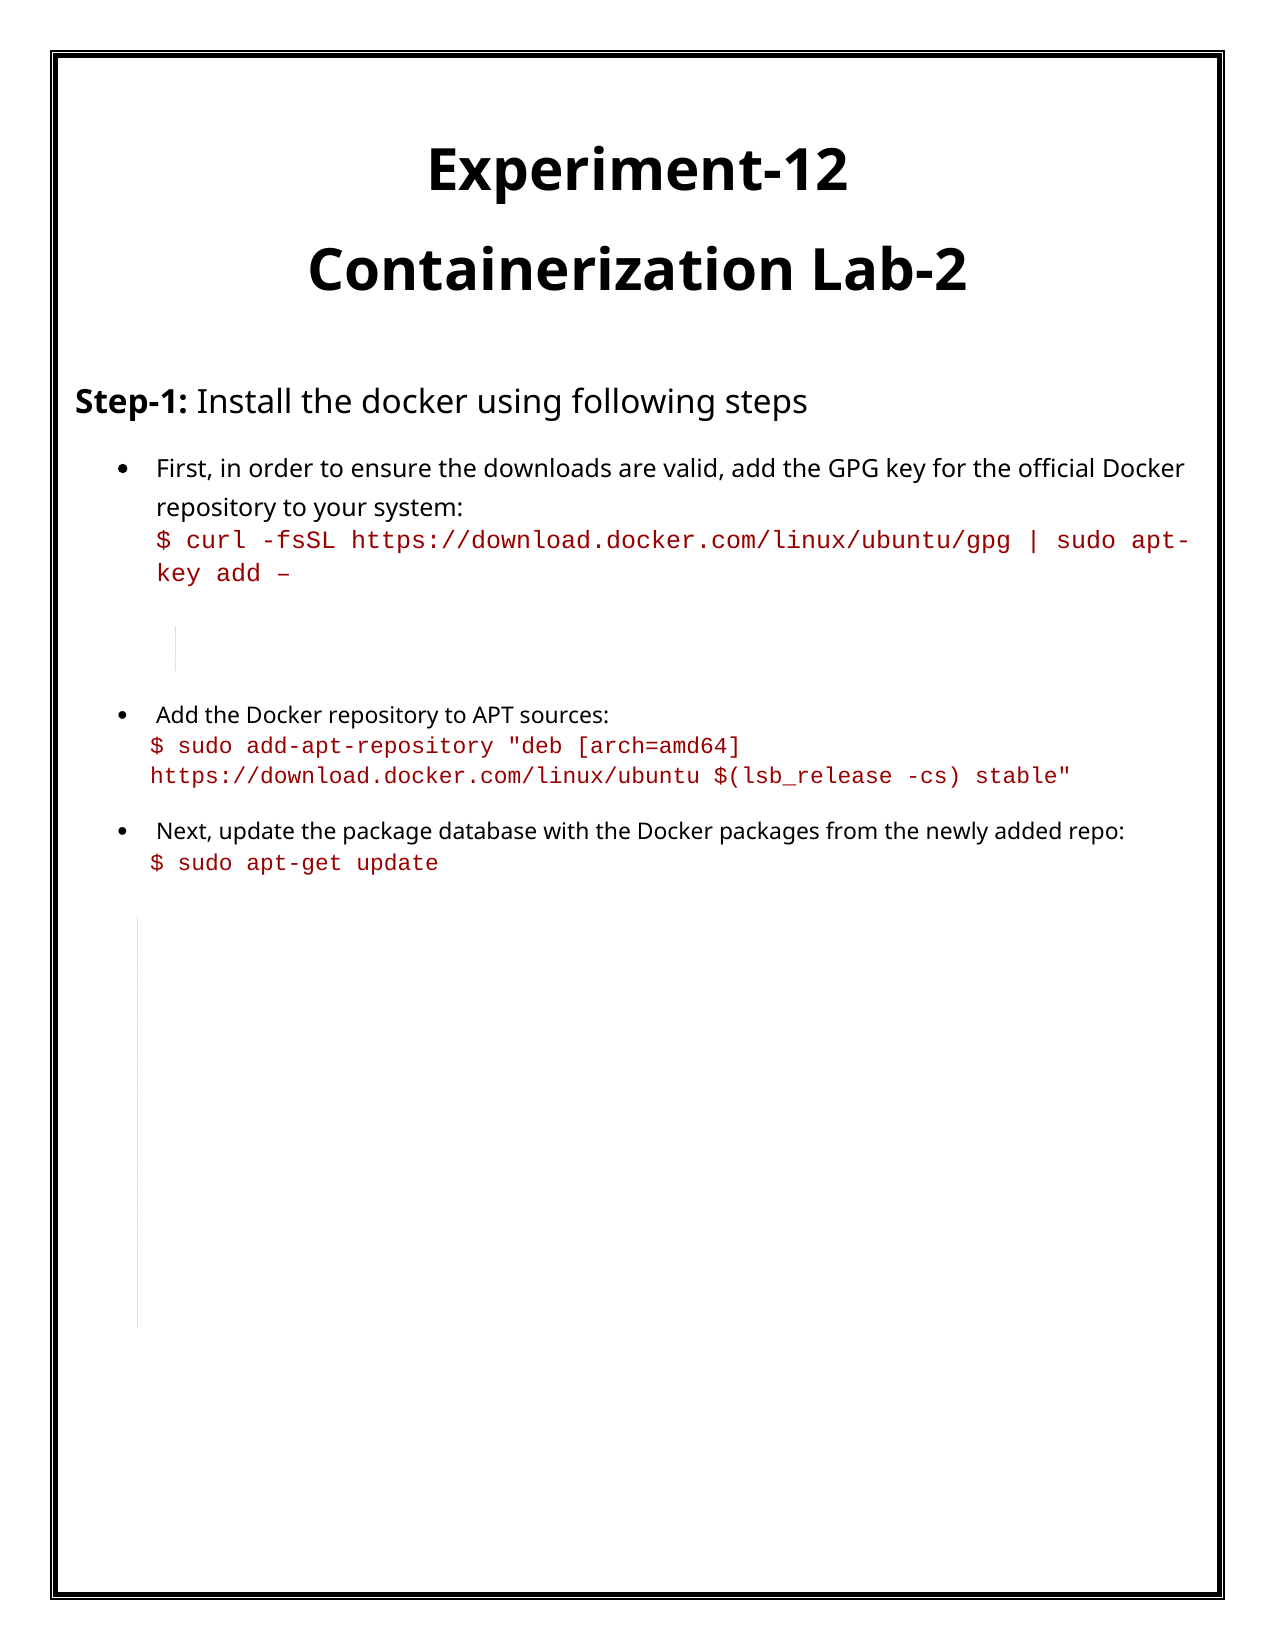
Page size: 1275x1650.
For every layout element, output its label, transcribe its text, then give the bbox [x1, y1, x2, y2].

list Add the Docker repository to APT sources: [118, 699, 1200, 730]
text Containerization Lab-2 [75, 228, 1200, 308]
text $ sudo add-apt-repository "deb [arch=amd64] https://download.docker.com/linux/ubuntu $(lsb_release -cs) stable" [150, 735, 1200, 791]
text Step-1: Install the docker using following steps [75, 377, 1200, 423]
text $ sudo apt-get update [75, 851, 1200, 877]
list First, in order to ensure the downloads are valid, add the GPG key for the official Docker repository to your system: $ curl -fsSL https://download.docker.com/linux/ubuntu/gpg | sudo apt-key add – [118, 451, 1200, 589]
list Next, update the package database with the Docker packages from the newly added repo: [118, 815, 1200, 847]
text Experiment-12 [75, 128, 1200, 207]
